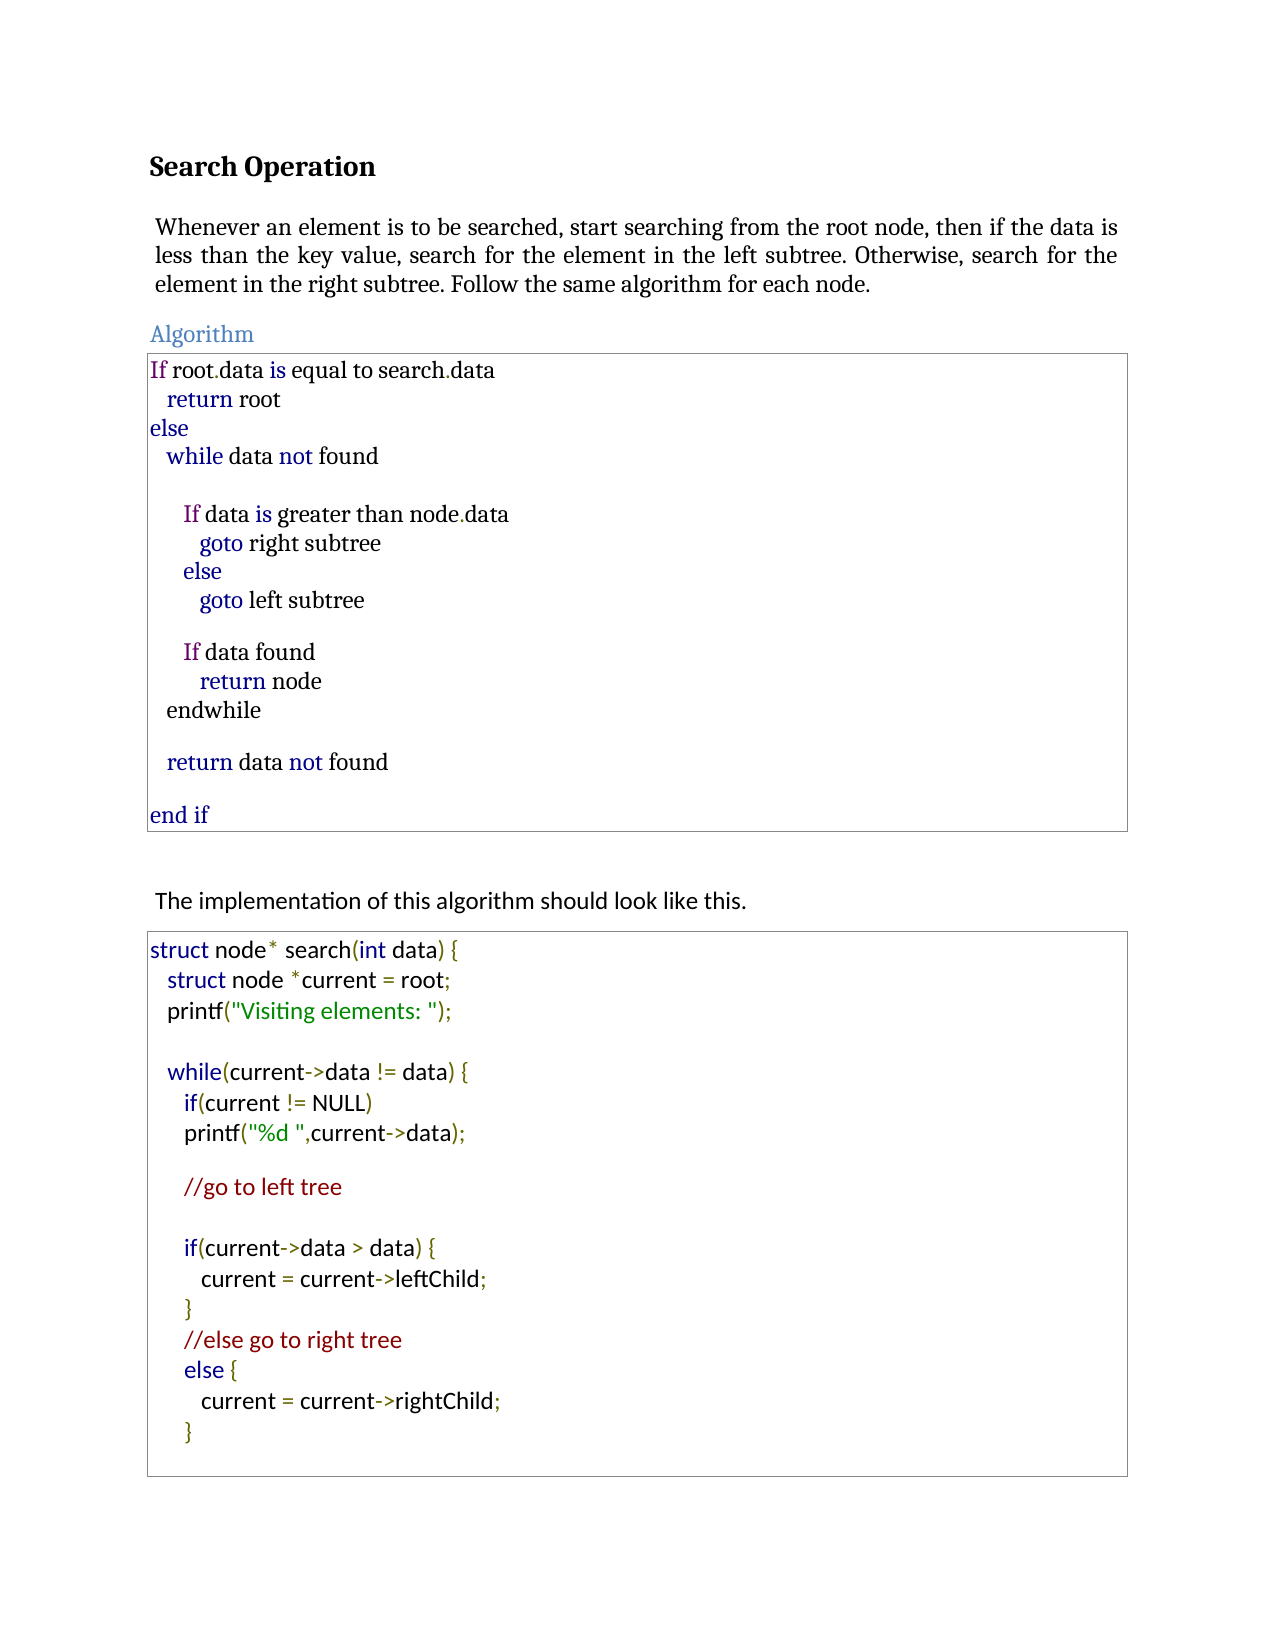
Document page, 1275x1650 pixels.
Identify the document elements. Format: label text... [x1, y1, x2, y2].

text printf("%d ",current->data); [150, 1117, 1125, 1148]
text current = current->rightChild; [150, 1385, 1125, 1416]
text //go to left tree [150, 1171, 1125, 1202]
text endwhile [150, 696, 1125, 724]
subtitle Search Operation [150, 150, 1125, 183]
text //else go to right tree [150, 1324, 1125, 1354]
text else [150, 413, 1125, 442]
text struct node* search(int data) { [148, 932, 1127, 965]
text return data not found [150, 748, 1125, 777]
text while(current->data != data) { [150, 1056, 1125, 1087]
text struct node *current = root; [150, 965, 1125, 995]
text goto left subtree [150, 586, 1125, 615]
text return node [150, 667, 1125, 696]
text if(current != NULL) [150, 1087, 1125, 1117]
text else [150, 557, 1125, 586]
subtitle Algorithm [150, 320, 1125, 348]
text current = current->leftChild; [150, 1263, 1125, 1293]
text If data found [150, 638, 1125, 667]
text while data not found [150, 442, 1125, 471]
text goto right subtree [150, 528, 1125, 557]
text } [150, 1293, 1125, 1324]
text end if [148, 797, 1127, 831]
text Whenever an element is to be searched, start searching from the root node, then if the data is less than the key value, search for the element in the left subtree. Otherwise, search for the element in the right subtree. Follow the same algorithm for each node. [155, 213, 1120, 299]
text The implementation of this algorithm should look like this. [155, 886, 1120, 916]
text else { [150, 1354, 1125, 1385]
text if(current->data > data) { [150, 1232, 1125, 1263]
text If data is greater than node.data [150, 500, 1125, 528]
text printf("Visiting elements: "); [150, 995, 1125, 1026]
text } [150, 1416, 1125, 1446]
text return root [150, 385, 1125, 413]
text If root.data is equal to search.data [148, 354, 1127, 385]
